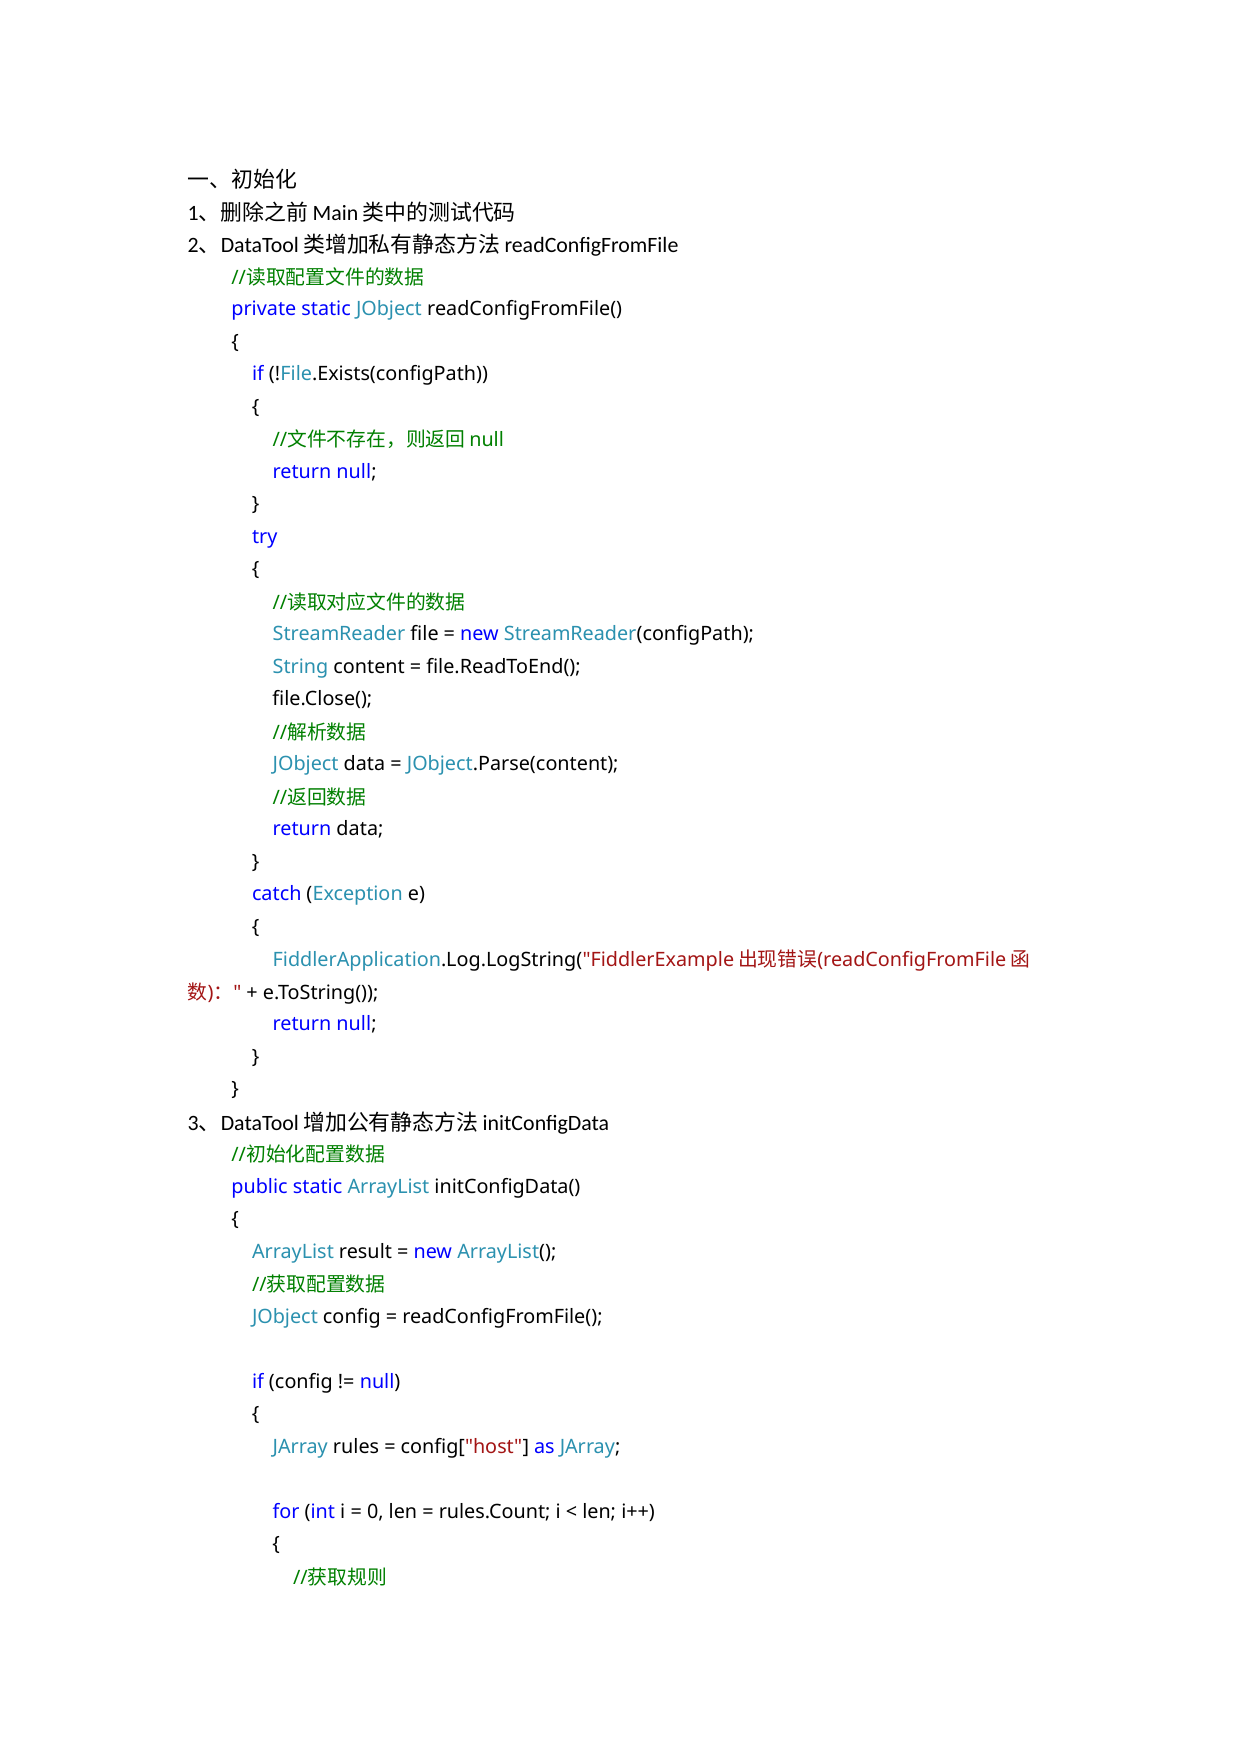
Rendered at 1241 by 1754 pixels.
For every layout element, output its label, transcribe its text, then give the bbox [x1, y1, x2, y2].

text JArray rules = config["host"] as JArray; [187, 1429, 1053, 1462]
text { [187, 909, 1053, 942]
text { [187, 324, 1053, 357]
list } [187, 1072, 1053, 1104]
text FiddlerApplication.Log.LogString("FiddlerExample出现错误(readConfigFromFile函数)：" + e.ToString()); [187, 942, 1053, 1007]
list DataTool增加公有静态方法initConfigData [187, 1104, 1053, 1137]
text { [187, 1397, 1053, 1429]
text catch (Exception e) [187, 877, 1053, 909]
text //读取配置文件的数据 [187, 259, 1053, 292]
text { [187, 1202, 1053, 1234]
text JObject config = readConfigFromFile(); [187, 1299, 1053, 1332]
text //返回数据 [187, 779, 1053, 812]
text //初始化配置数据 [187, 1137, 1053, 1169]
list DataTool类增加私有静态方法readConfigFromFile [187, 227, 1053, 259]
text //获取配置数据 [187, 1267, 1053, 1299]
text if (!File.Exists(configPath)) [187, 357, 1053, 389]
text } [187, 844, 1053, 877]
text if (config != null) [187, 1364, 1053, 1397]
text { [187, 389, 1053, 422]
text //文件不存在，则返回null [187, 422, 1053, 454]
text StreamReader file = new StreamReader(configPath); [187, 617, 1053, 649]
text for (int i = 0, len = rules.Count; i < len; i++) [187, 1494, 1053, 1527]
text String content = file.ReadToEnd(); [187, 649, 1053, 682]
text ArrayList result = new ArrayList(); [187, 1234, 1053, 1267]
text //获取规则 [187, 1559, 1053, 1592]
list 初始化 [187, 162, 1053, 194]
text { [187, 1527, 1053, 1559]
text file.Close(); [187, 682, 1053, 714]
text private static JObject readConfigFromFile() [187, 292, 1053, 324]
text return null; [187, 454, 1053, 487]
text //读取对应文件的数据 [187, 584, 1053, 617]
text try [187, 519, 1053, 552]
text //解析数据 [187, 714, 1053, 747]
list 删除之前Main类中的测试代码 [187, 194, 1053, 227]
text public static ArrayList initConfigData() [187, 1169, 1053, 1202]
text return data; [187, 812, 1053, 844]
text } [187, 487, 1053, 519]
text return null; [187, 1007, 1053, 1039]
text { [187, 552, 1053, 584]
text } [187, 1039, 1053, 1072]
text JObject data = JObject.Parse(content); [187, 747, 1053, 779]
